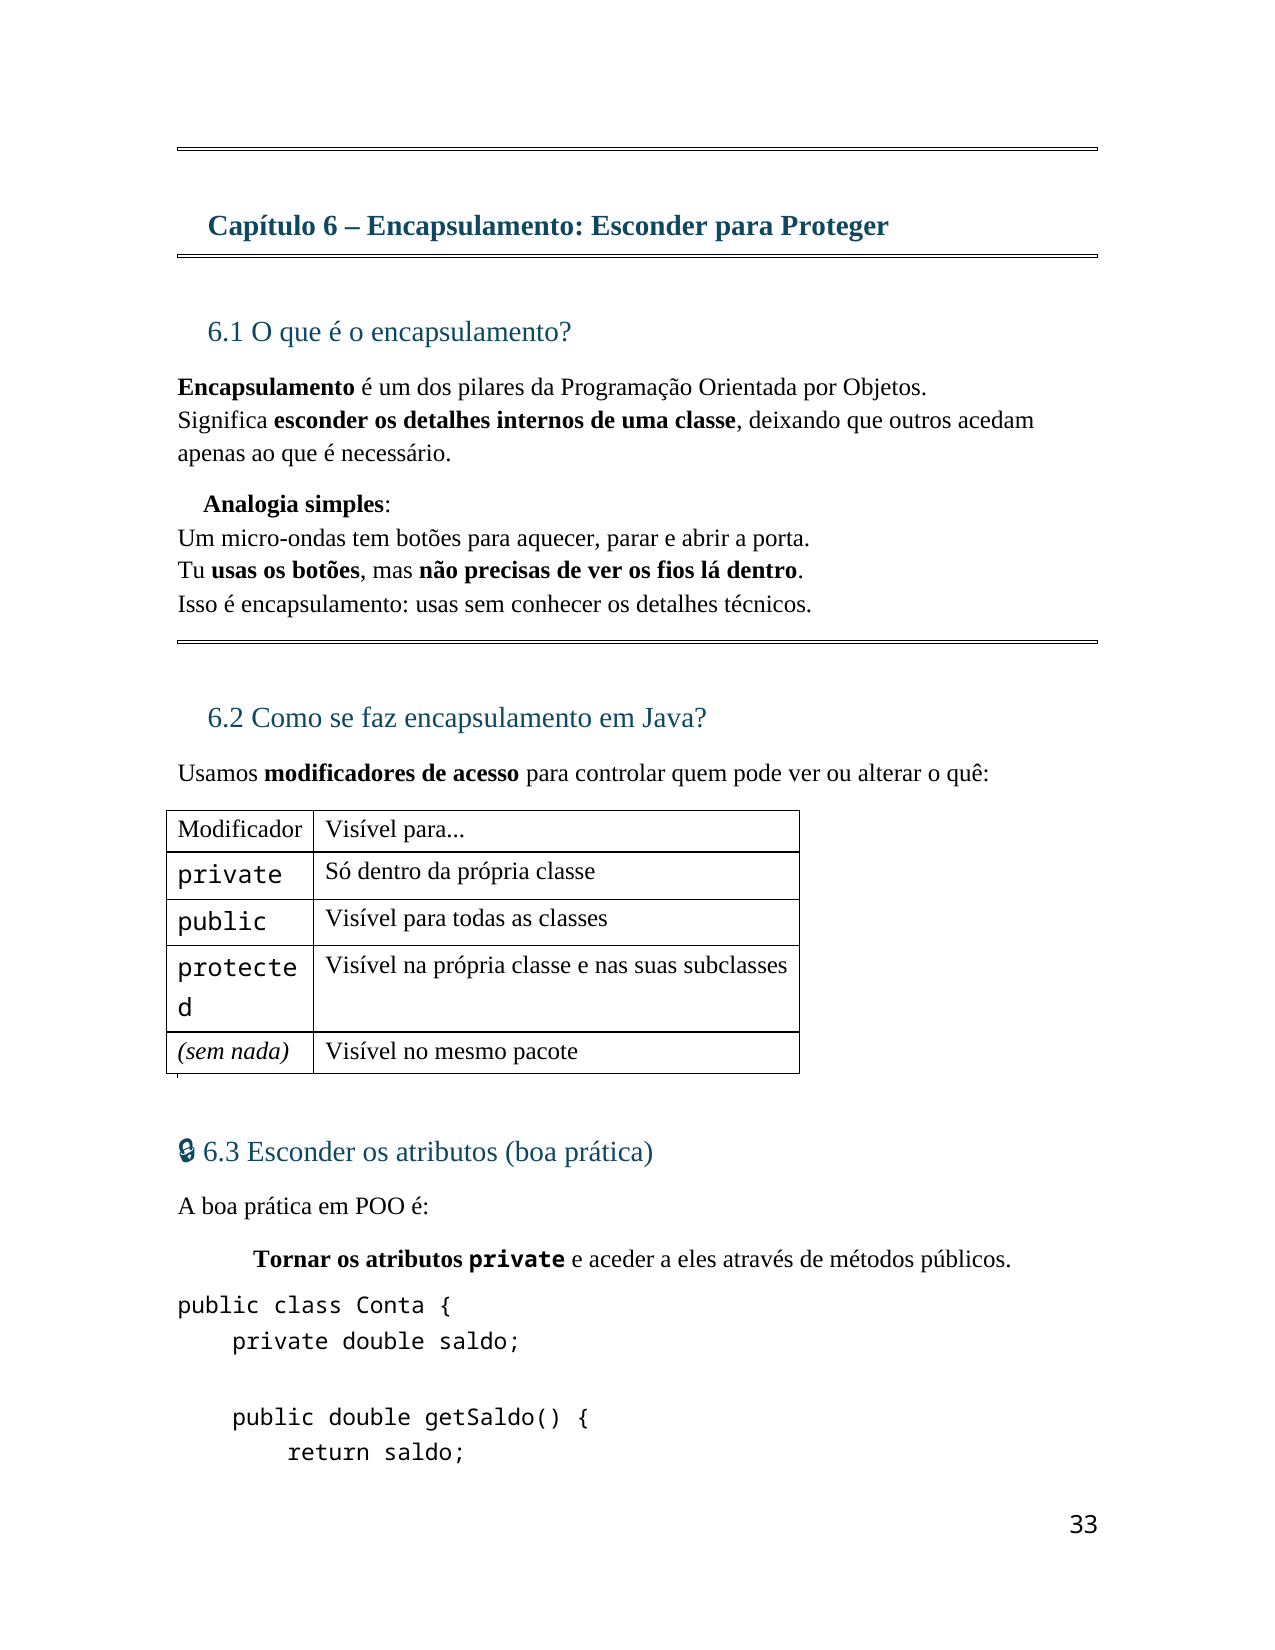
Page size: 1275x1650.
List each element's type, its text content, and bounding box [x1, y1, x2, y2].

text A boa prática em POO é: [177, 1191, 1098, 1220]
text Usamos modificadores de acesso para controlar quem pode ver ou alterar o quê: [177, 758, 1098, 786]
table_cell Visível na própria classe e nas suas subclasses [314, 946, 799, 1031]
table_cell Só dentro da própria classe [314, 853, 799, 898]
subtitle 🔒 6.3 Esconder os atributos (boa prática) [177, 1134, 1098, 1167]
subtitle 🧱 6.2 Como se faz encapsulamento em Java? [177, 700, 1098, 734]
text 🔐 Tornar os atributos private e aceder a eles através de métodos públicos. [227, 1243, 1048, 1274]
subtitle 🧠 6.1 O que é o encapsulamento? [177, 314, 1098, 348]
table_header Modificador [167, 811, 313, 851]
subtitle 📘 Capítulo 6 – Encapsulamento: Esconder para Proteger [177, 208, 1098, 241]
text 💡 Analogia simples: Um micro-ondas tem botões para aquecer, parar e abrir a porta. Tu usas os botões, mas não precisas de ver os fios lá dentro. Isso é encapsulamento: usas sem conhecer os detalhes técnicos. [177, 489, 1098, 617]
table_cell Visível para todas as classes [314, 900, 799, 945]
table_cell private [167, 853, 313, 898]
text Encapsulamento é um dos pilares da Programação Orientada por Objetos. Significa esconder os detalhes internos de uma classe, deixando que outros acedam apenas ao que é necessário. [177, 372, 1098, 467]
table_header Visível para... [314, 811, 799, 851]
table_cell public [167, 900, 313, 945]
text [177, 1289, 1098, 1468]
table_cell protected [167, 946, 313, 1031]
table_cell Visível no mesmo pacote [314, 1033, 799, 1073]
table_cell (sem nada) [167, 1033, 313, 1073]
